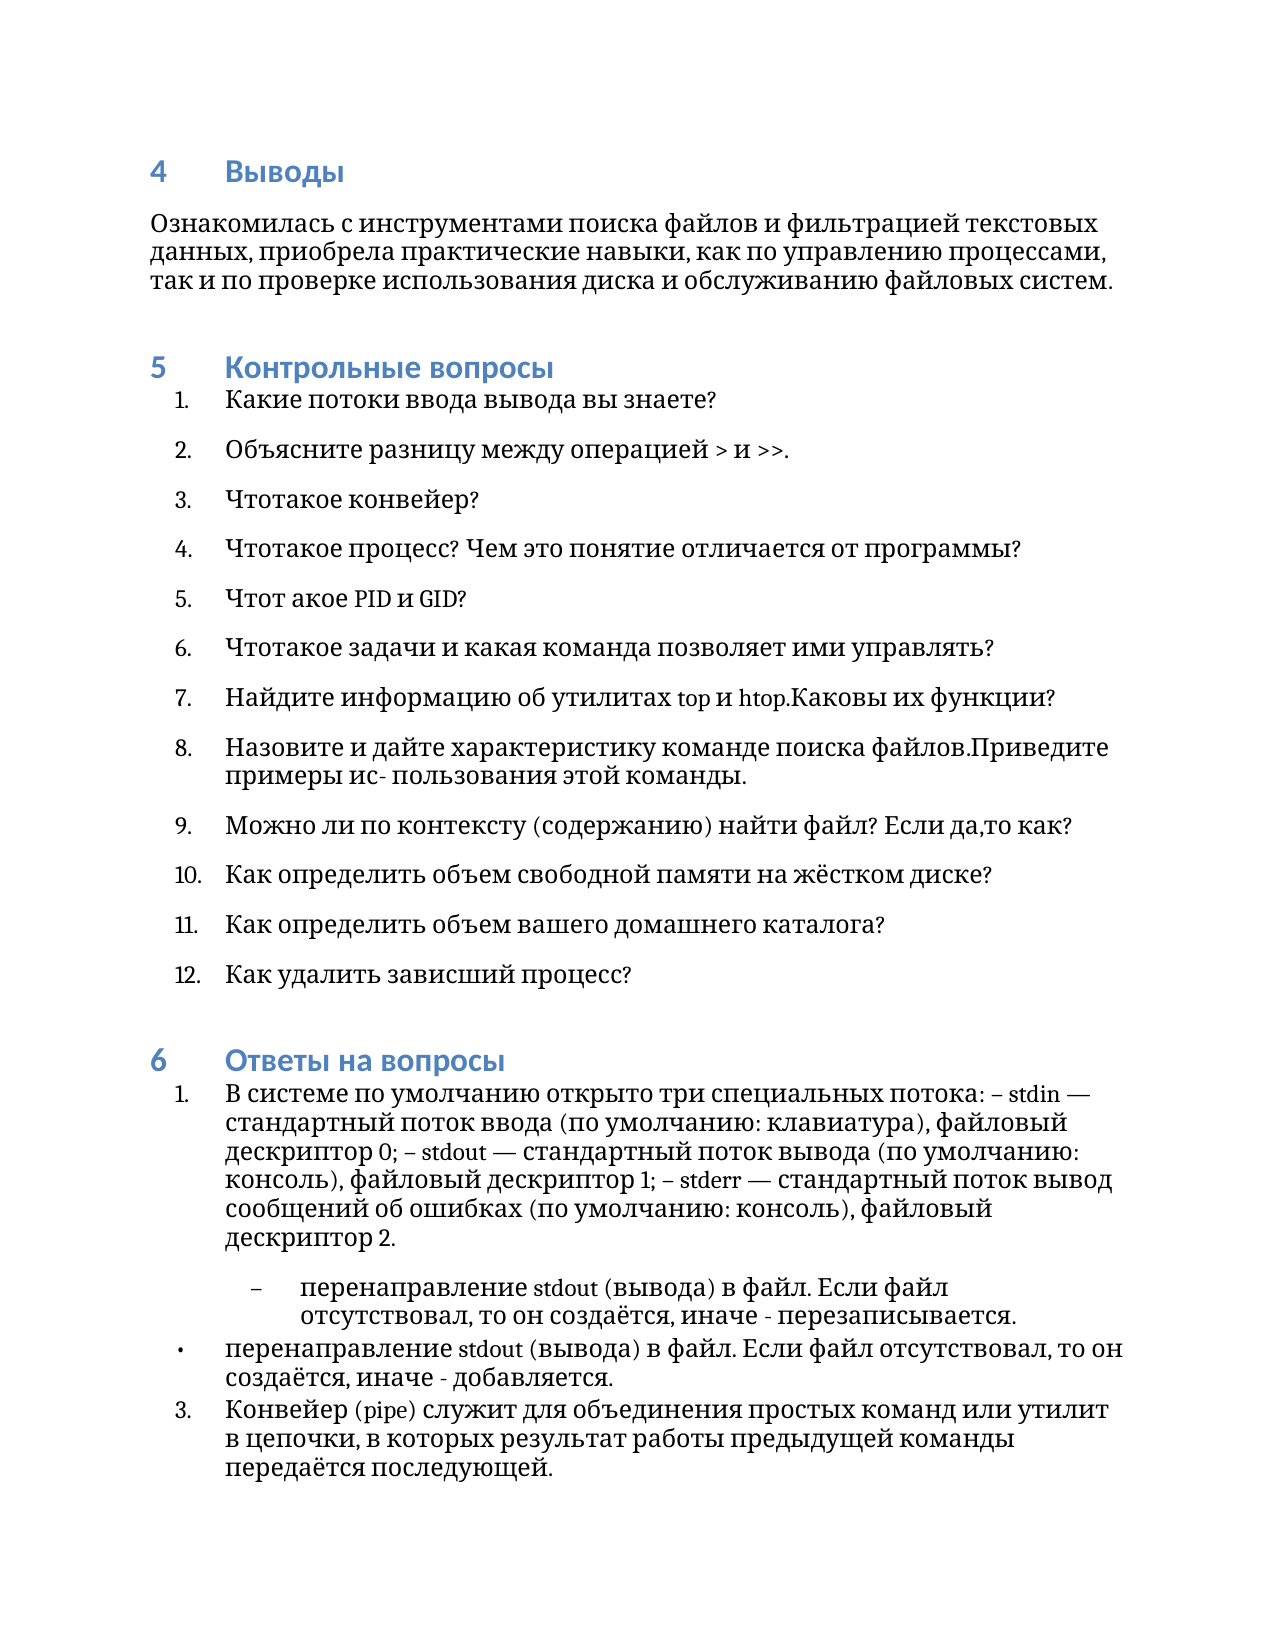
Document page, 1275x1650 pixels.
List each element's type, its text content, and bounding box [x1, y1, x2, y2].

list Объясните разницу между операцией > и >>. [175, 436, 1125, 465]
list Чтотакое процесс? Чем это понятие отличается от программы? [175, 535, 1125, 564]
list Конвейер (pipe) служит для объединения простых команд или утилит в цепочки, в которых результат работы предыдущей команды передаётся последующей. [175, 1396, 1125, 1482]
list перенаправление stdout (вывода) в файл. Если файл отсутствовал, то он создаётся, иначе - перезаписывается. [250, 1273, 1125, 1331]
list Чтотакое задачи и какая команда позволяет ими управлять? [175, 634, 1125, 663]
list Как определить объем свободной памяти на жёстком диске? [175, 861, 1125, 890]
list перенаправление stdout (вывода) в файл. Если файл отсутствовал, то он создаётся, иначе - добавляется. [175, 1335, 1125, 1392]
subtitle 4 Выводы [150, 150, 1125, 191]
list Найдите информацию об утилитах top и htop.Каковы их функции? [175, 684, 1125, 713]
list В системе по умолчанию открыто три специальных потока: – stdin — стандартный поток ввода (по умолчанию: клавиатура), файловый дескриптор 0; – stdout — стандартный поток вывода (по умолчанию: консоль), файловый дескриптор 1; – stderr — стандартный поток вывод сообщений об ошибках (по умолчанию: консоль), файловый дескриптор 2. [175, 1080, 1125, 1253]
subtitle 5 Контрольные вопросы [150, 346, 1125, 386]
text Ознакомилась с инструментами поиска файлов и фильтрацией текстовых данных, приобрела практические навыки, как по управлению процессами, так и по проверке использования диска и обслуживанию файловых систем. [150, 209, 1125, 296]
list Можно ли по контексту (содержанию) найти файл? Если да,то как? [175, 812, 1125, 841]
list Чтотакое конвейер? [175, 486, 1125, 514]
list Чтот акое PID и GID? [175, 585, 1125, 613]
list Как удалить зависший процесс? [175, 961, 1125, 989]
list Назовите и дайте характеристику команде поиска файлов.Приведите примеры ис- пользования этой команды. [175, 733, 1125, 791]
subtitle 6 Отвeты на вопросы [150, 1039, 1125, 1080]
list Какие потоки ввода вывода вы знаете? [175, 386, 1125, 415]
list Как определить объем вашего домашнего каталога? [175, 911, 1125, 940]
